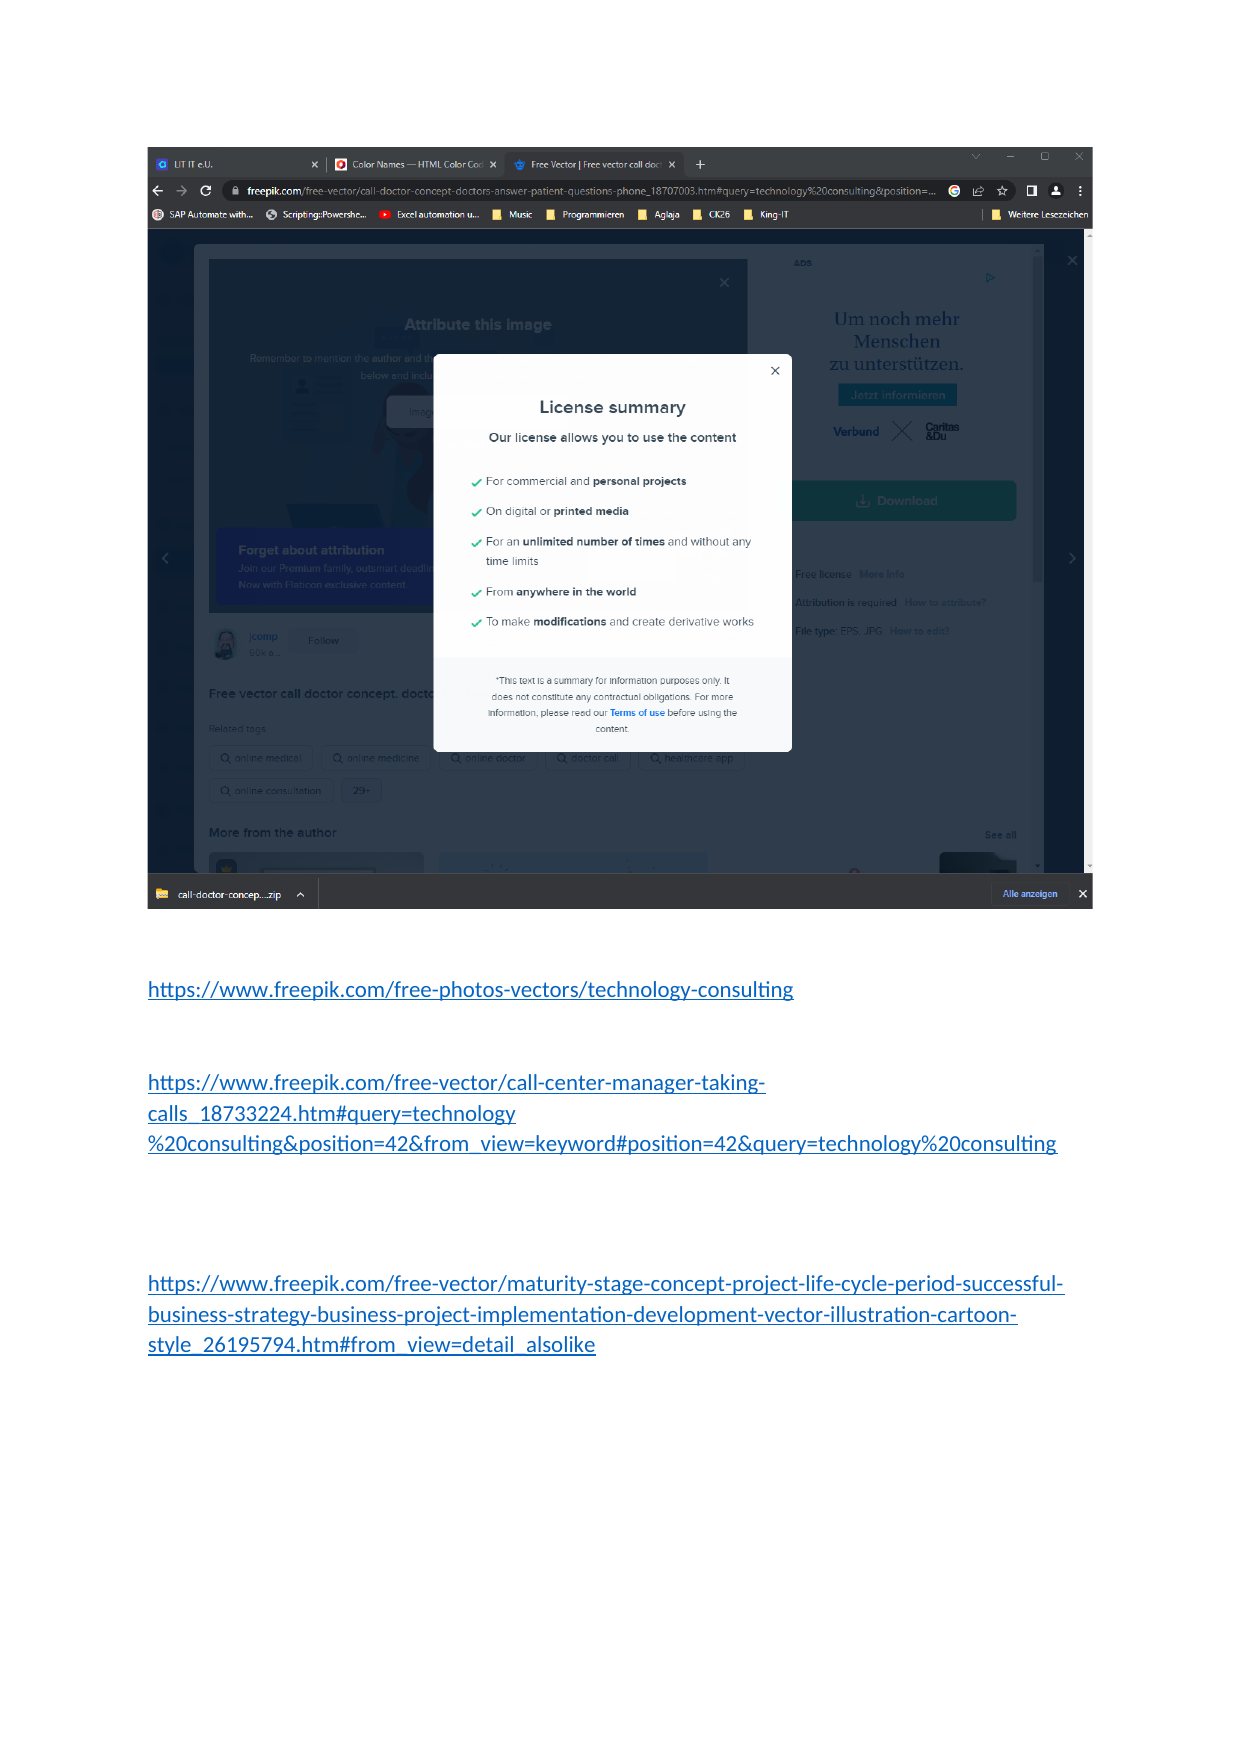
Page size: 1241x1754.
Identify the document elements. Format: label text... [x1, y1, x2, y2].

text https://www.freepik.com/free-vector/maturity-stage-concept-project-life-cycle-period-successful-business-strategy-business-project-implementation-development-vector-illustration-cartoon-style_26195794.htm#from_view=detail_alsolike [148, 1269, 1093, 1358]
text https://www.freepik.com/free-vector/call-center-manager-taking-calls_18733224.htm#query=technology%20consulting&position=42&from_view=keyword#position=42&query=technology%20consulting [148, 1068, 1093, 1157]
text https://www.freepik.com/free-photos-vectors/technology-consulting [148, 975, 1093, 1003]
picture [147, 147, 1093, 909]
